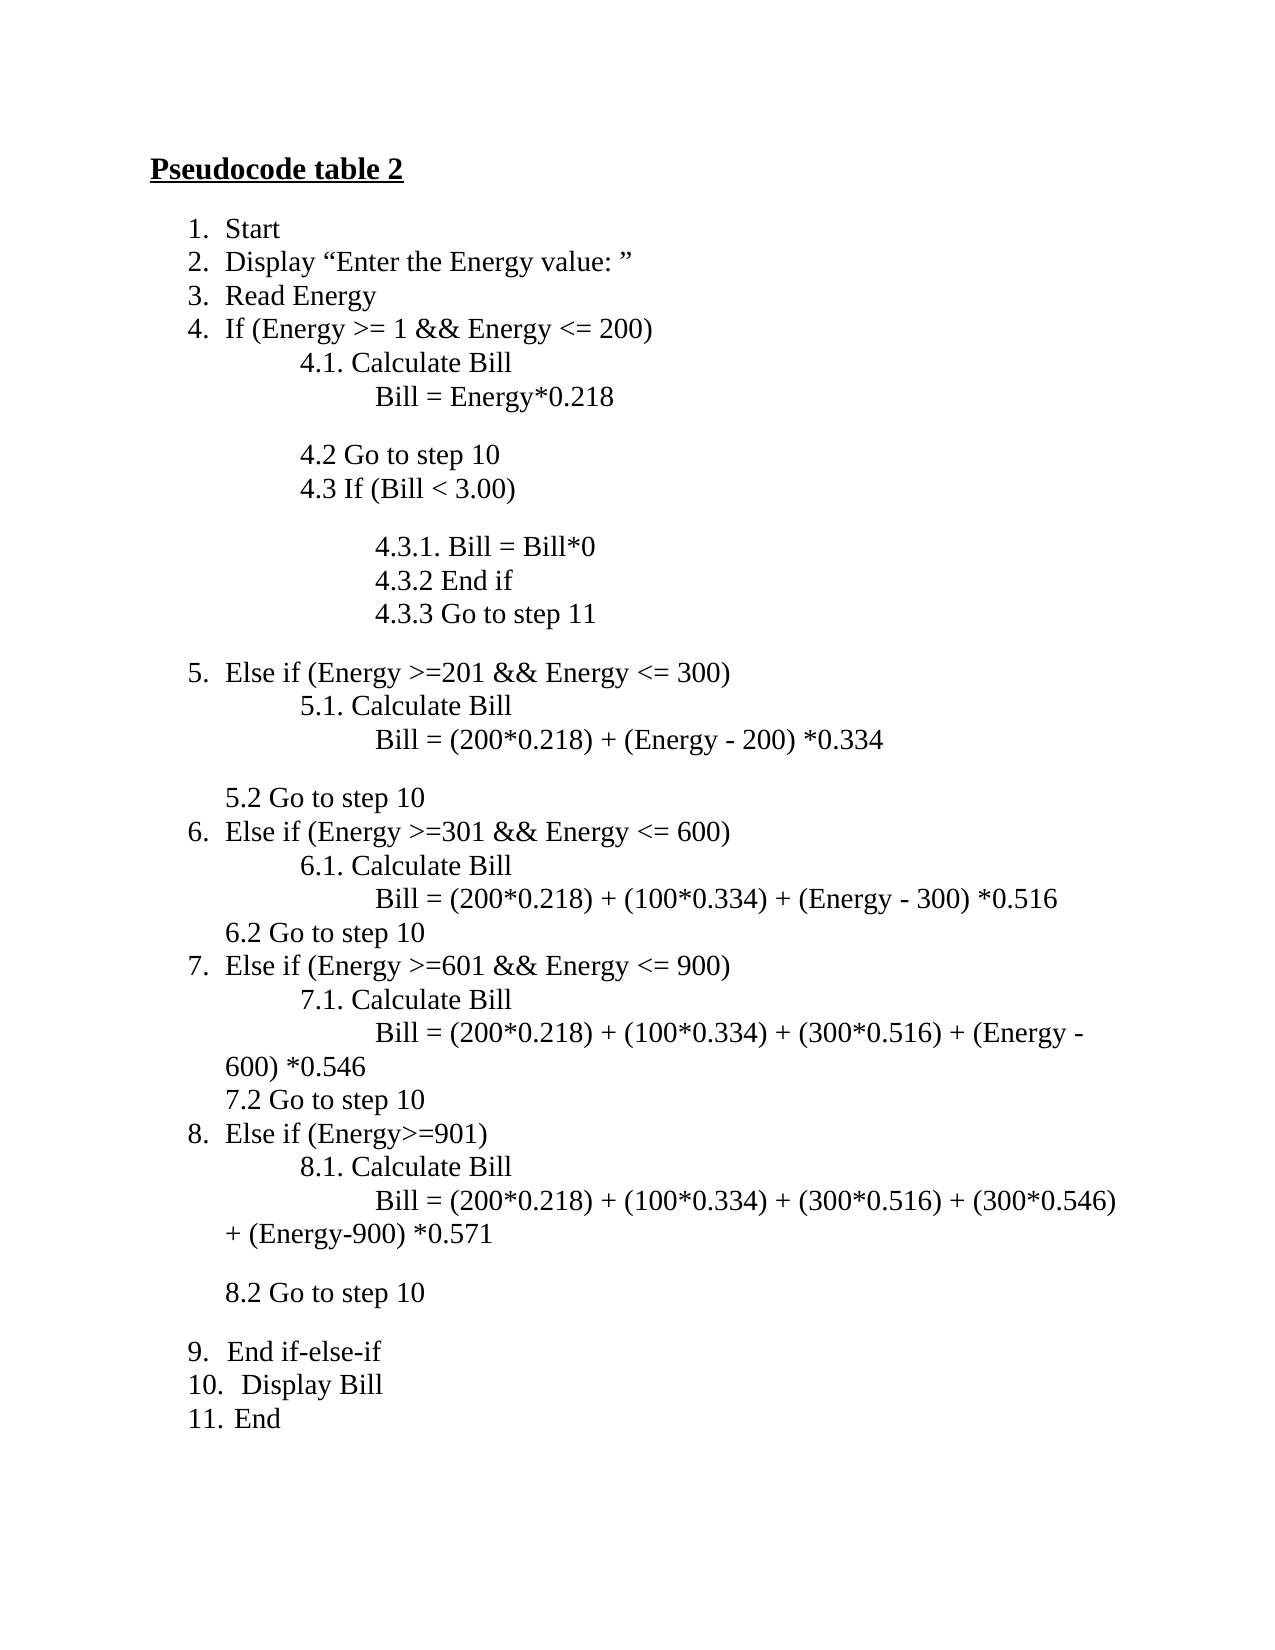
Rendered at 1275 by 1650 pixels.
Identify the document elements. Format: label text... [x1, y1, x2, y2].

list Else if (Energy >=601 && Energy <= 900) 7.1. Calculate Bill Bill = (200*0.218) + (100*0.334) + (300*0.516) + (Energy - 600) *0.546 [187, 948, 1125, 1082]
text 5.2 Go to step 10 [150, 781, 1125, 814]
list 4.3.2 End if [375, 563, 1125, 596]
list End [187, 1401, 1125, 1434]
list End if-else-if [187, 1334, 1125, 1367]
list Else if (Energy >=301 && Energy <= 600) 6.1. Calculate Bill Bill = (200*0.218) + (100*0.334) + (Energy - 300) *0.516 [187, 814, 1125, 915]
list Read Energy [187, 278, 1125, 312]
list Display “Enter the Energy value: ” [187, 244, 1125, 278]
list If (Energy >= 1 && Energy <= 200) 4.1. Calculate Bill Bill = Energy*0.218 [187, 312, 1125, 412]
list Start [187, 211, 1125, 244]
list 4.3.3 Go to step 11 [375, 596, 1125, 630]
list Display Bill [187, 1367, 1125, 1401]
list 4.3.1. Bill = Bill*0 [375, 529, 1125, 563]
list Else if (Energy >=201 && Energy <= 300) 5.1. Calculate Bill Bill = (200*0.218) + (Energy - 200) *0.334 [187, 655, 1125, 756]
text 4.2 Go to step 10 4.3 If (Bill < 3.00) [300, 437, 1125, 504]
list Else if (Energy>=901) 8.1. Calculate Bill Bill = (200*0.218) + (100*0.334) + (300*0.516) + (300*0.546) + (Energy-900) *0.571 [187, 1116, 1125, 1250]
text 7.2 Go to step 10 [150, 1082, 1125, 1116]
text 8.2 Go to step 10 [150, 1275, 1125, 1309]
text 6.2 Go to step 10 [150, 915, 1125, 948]
text Pseudocode table 2 [150, 150, 1125, 186]
